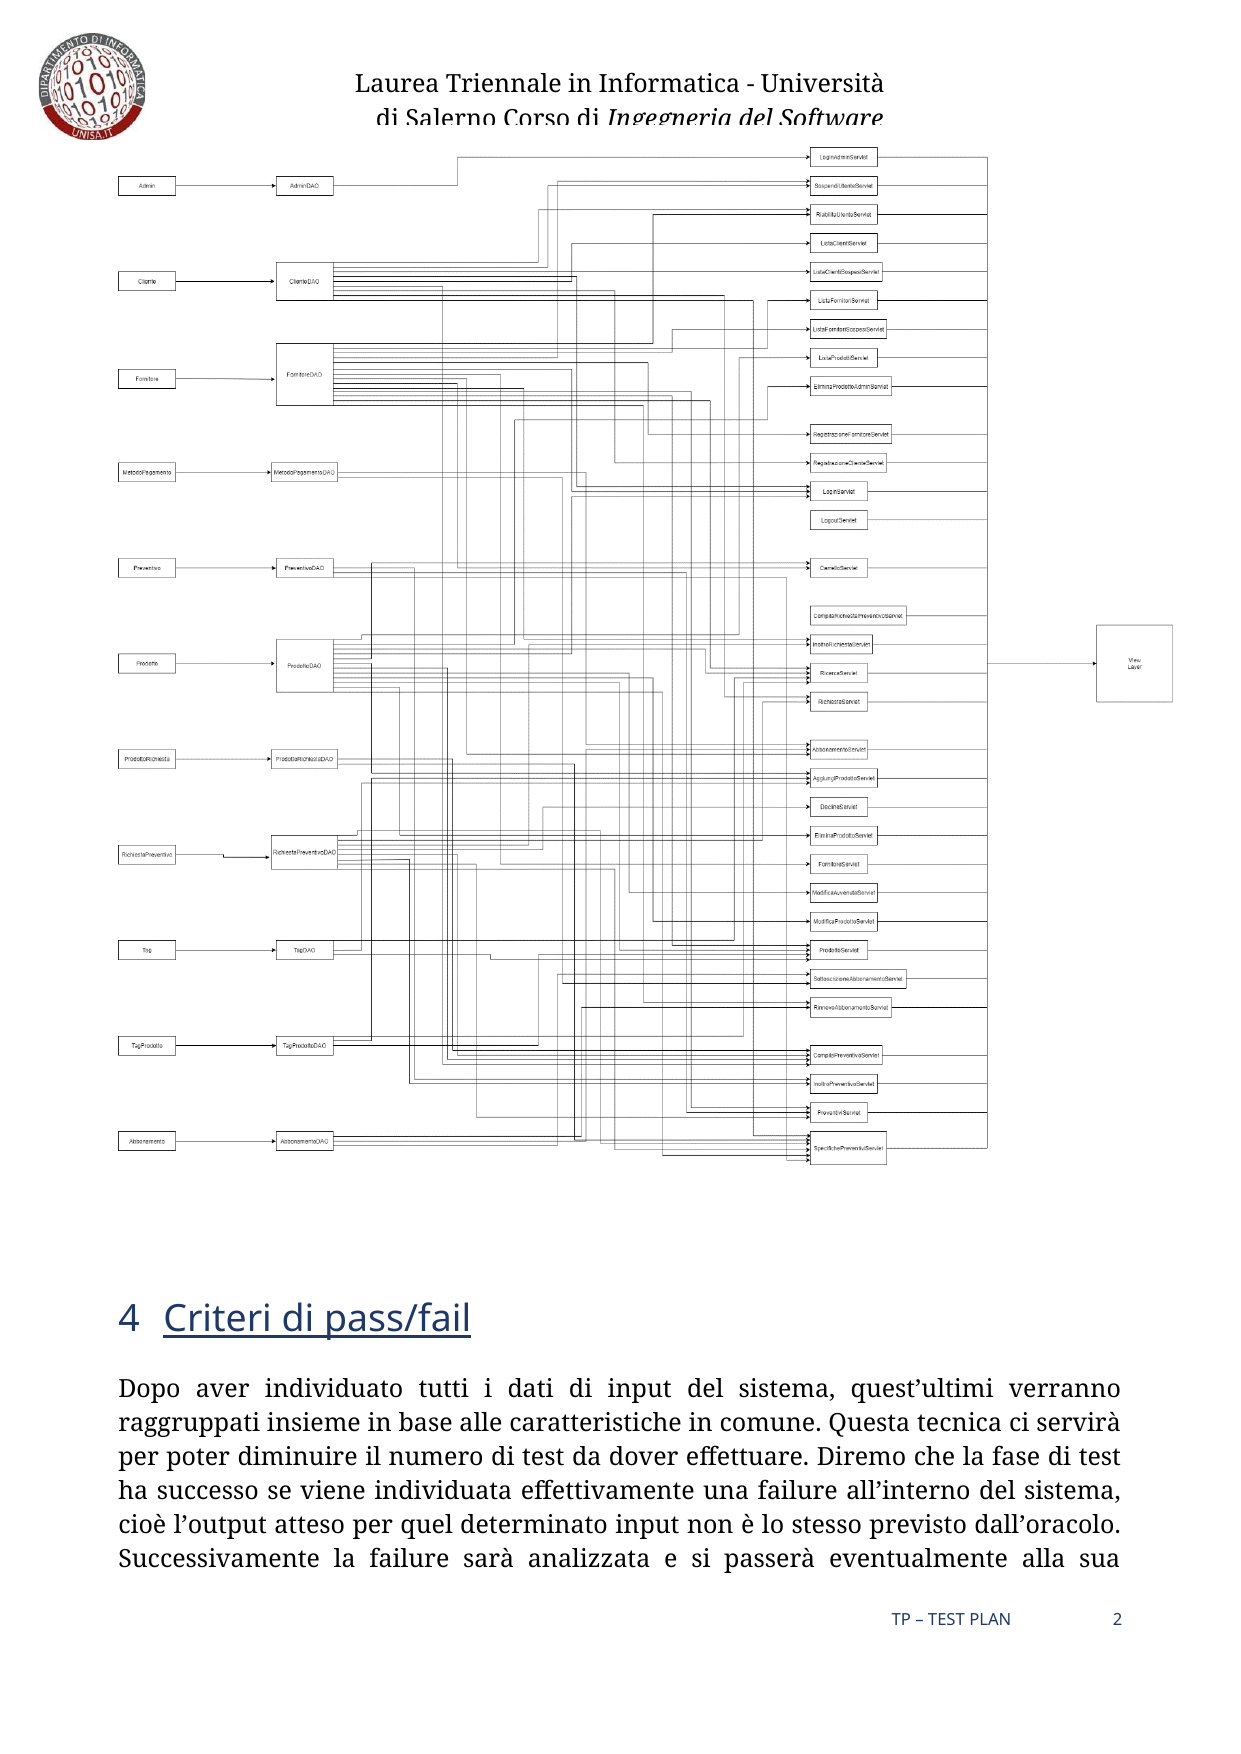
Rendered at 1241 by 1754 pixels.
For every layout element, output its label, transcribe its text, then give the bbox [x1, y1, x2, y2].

subtitle Criteri di pass/fail [118, 1292, 1122, 1343]
picture [118, 147, 1173, 1165]
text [118, 1371, 1122, 1575]
picture [38, 33, 146, 140]
